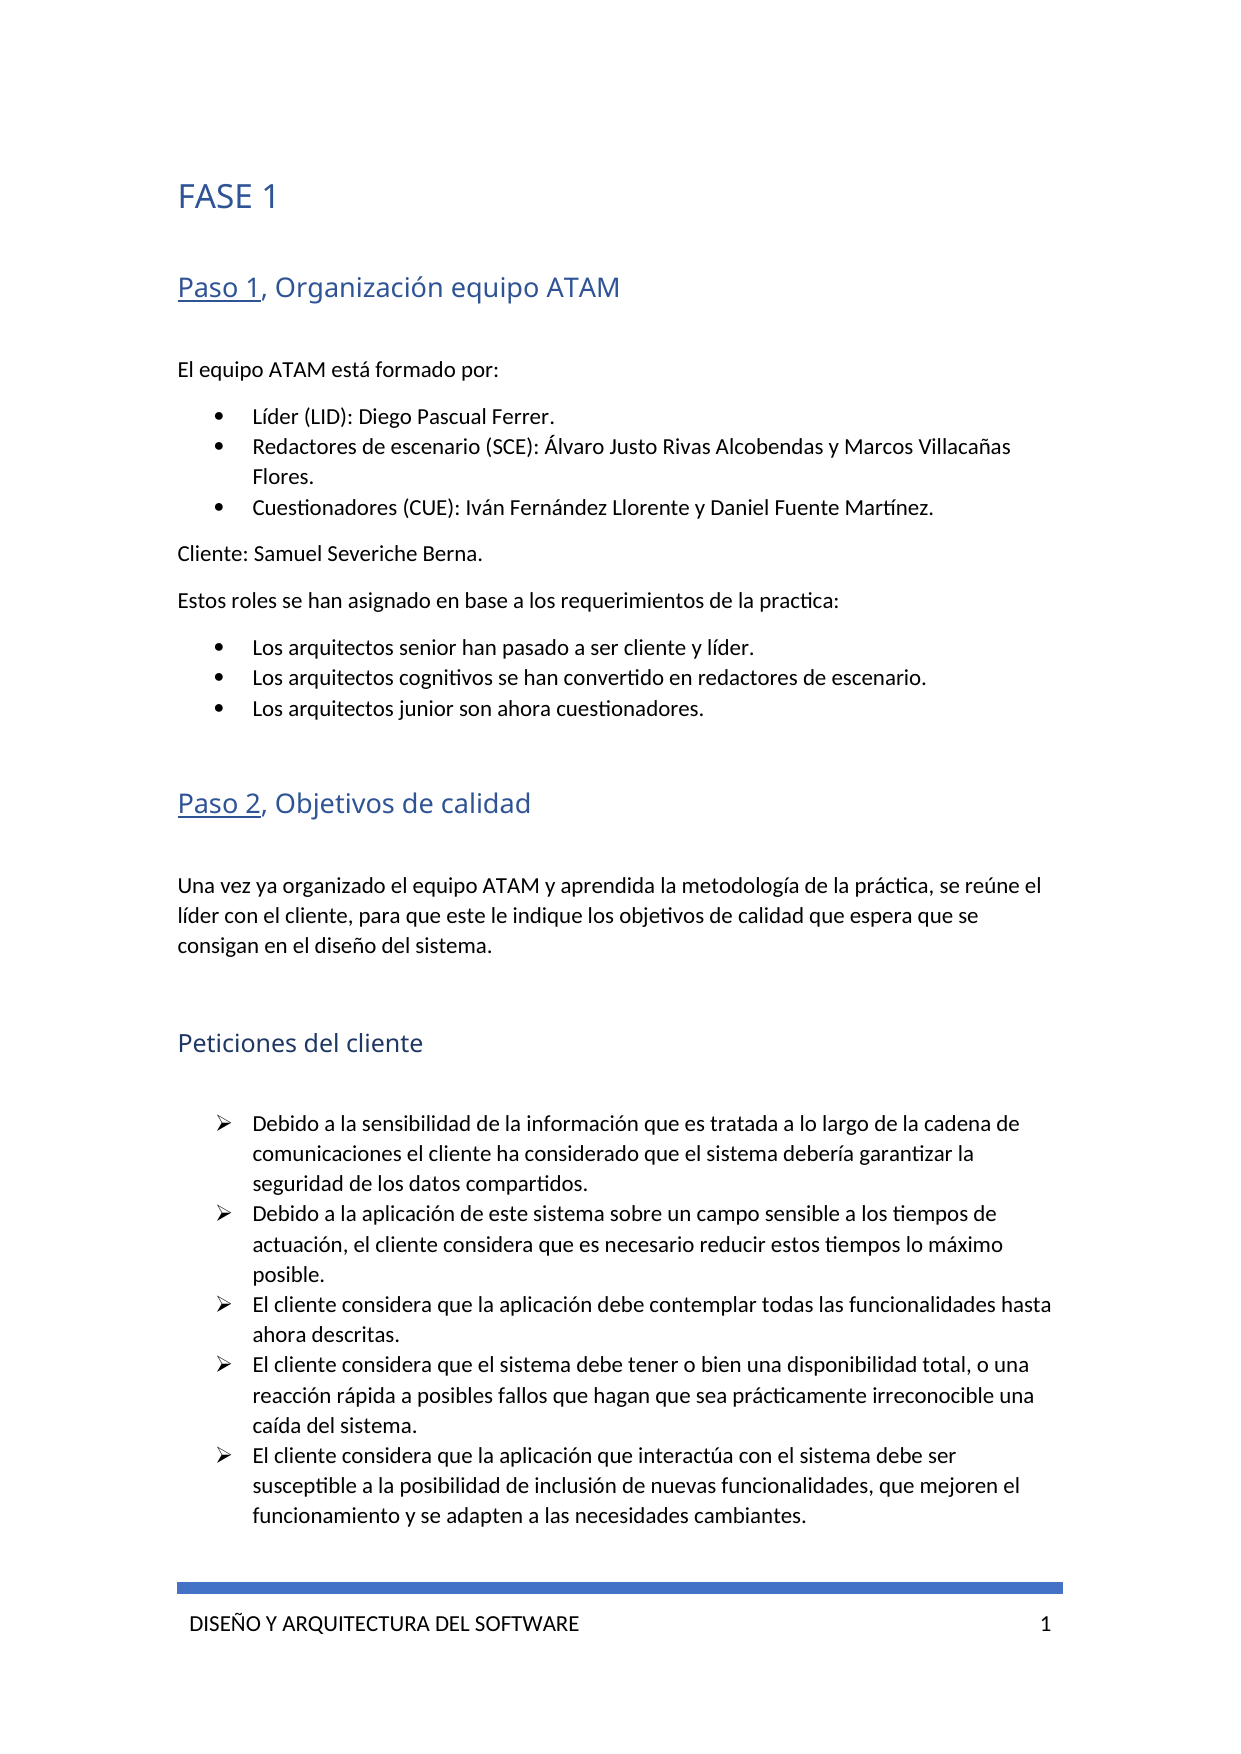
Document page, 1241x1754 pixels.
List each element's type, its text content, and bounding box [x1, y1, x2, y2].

list Líder (LID): Diego Pascual Ferrer. [215, 402, 1063, 430]
subtitle Paso 2, Objetivos de calidad [177, 784, 1063, 821]
text Cliente: Samuel Severiche Berna. [177, 539, 1063, 567]
subtitle Paso 1, Organización equipo ATAM [177, 268, 1063, 305]
subtitle FASE 1 [177, 173, 1063, 218]
text El equipo ATAM está formado por: [177, 355, 1063, 383]
list Redactores de escenario (SCE): Álvaro Justo Rivas Alcobendas y Marcos Villacañas Flores. [215, 432, 1063, 490]
text Una vez ya organizado el equipo ATAM y aprendida la metodología de la práctica, se reúne el líder con el cliente, para que este le indique los objetivos de calidad que espera que se consigan en el diseño del sistema. [177, 871, 1063, 959]
subtitle Peticiones del cliente [177, 1025, 1063, 1059]
list El cliente considera que la aplicación debe contemplar todas las funcionalidades hasta ahora descritas. [215, 1290, 1063, 1348]
list Los arquitectos cognitivos se han convertido en redactores de escenario. [215, 663, 1063, 691]
list Cuestionadores (CUE): Iván Fernández Llorente y Daniel Fuente Martínez. [215, 493, 1063, 521]
list Debido a la sensibilidad de la información que es tratada a lo largo de la cadena de comunicaciones el cliente ha considerado que el sistema debería garantizar la seguridad de los datos compartidos. [215, 1109, 1063, 1197]
list El cliente considera que el sistema debe tener o bien una disponibilidad total, o una reacción rápida a posibles fallos que hagan que sea prácticamente irreconocible una caída del sistema. [215, 1351, 1063, 1439]
list Los arquitectos junior son ahora cuestionadores. [215, 694, 1063, 722]
list Debido a la aplicación de este sistema sobre un campo sensible a los tiempos de actuación, el cliente considera que es necesario reducir estos tiempos lo máximo posible. [215, 1199, 1063, 1288]
text Estos roles se han asignado en base a los requerimientos de la practica: [177, 586, 1063, 614]
list Los arquitectos senior han pasado a ser cliente y líder. [215, 633, 1063, 661]
list El cliente considera que la aplicación que interactúa con el sistema debe ser susceptible a la posibilidad de inclusión de nuevas funcionalidades, que mejoren el funcionamiento y se adapten a las necesidades cambiantes. [215, 1441, 1063, 1530]
